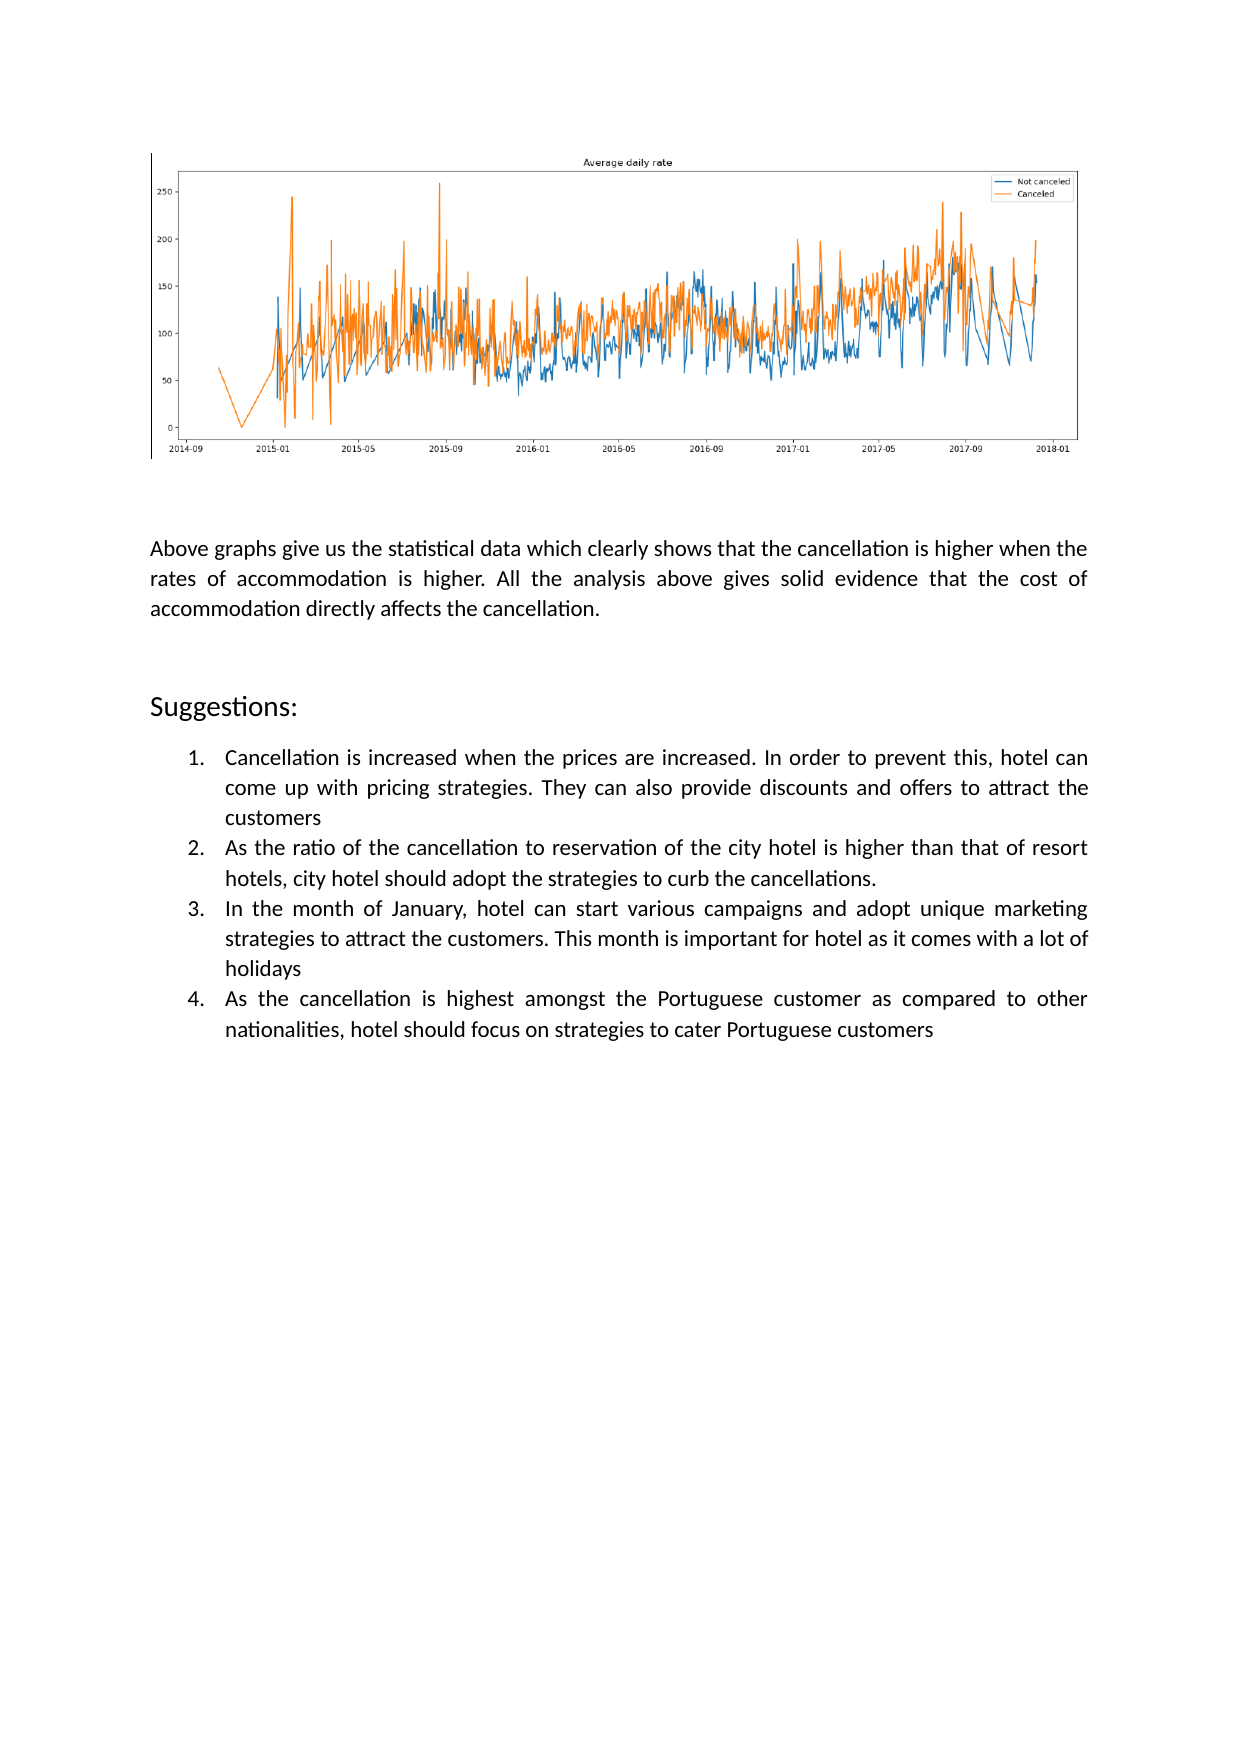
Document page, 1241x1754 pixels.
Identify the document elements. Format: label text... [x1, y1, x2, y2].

list As the ratio of the cancellation to reservation of the city hotel is higher than that of resort hotels, city hotel should adopt the strategies to curb the cancellations. [187, 833, 1090, 892]
text Above graphs give us the statistical data which clearly shows that the cancellation is higher when the rates of accommodation is higher. All the analysis above gives solid evidence that the cost of accommodation directly affects the cancellation. [150, 534, 1090, 622]
picture [150, 150, 1091, 468]
list As the cancellation is highest amongst the Portuguese customer as compared to other nationalities, hotel should focus on strategies to cater Portuguese customers [187, 984, 1090, 1043]
text Suggestions: [150, 688, 1090, 723]
list Cancellation is increased when the prices are increased. In order to prevent this, hotel can come up with pricing strategies. They can also provide discounts and offers to attract the customers [187, 743, 1090, 831]
list In the month of January, hotel can start various campaigns and adopt unique marketing strategies to attract the customers. This month is important for hotel as it comes with a lot of holidays [187, 894, 1090, 982]
